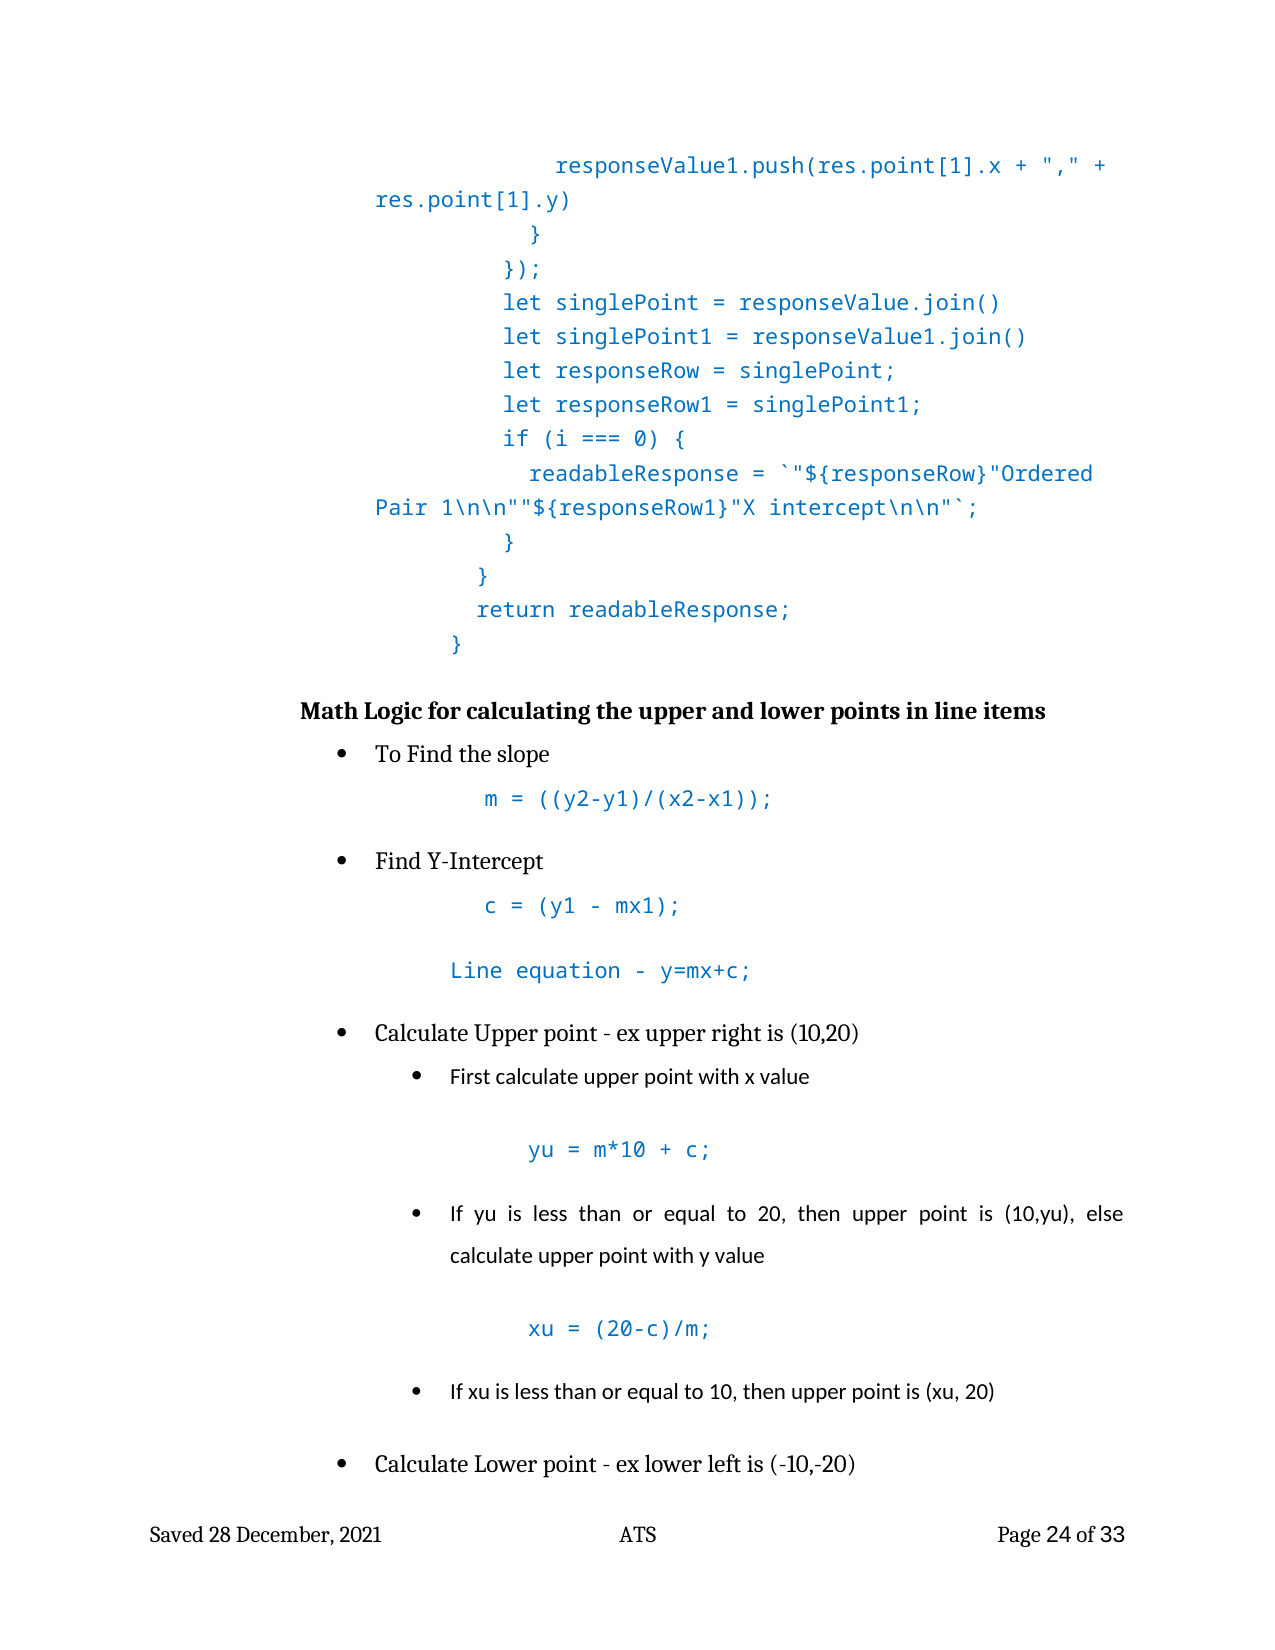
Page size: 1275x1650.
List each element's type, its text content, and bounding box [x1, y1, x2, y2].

list Calculate Lower point - ex lower left is (-10,-20) [337, 1449, 1125, 1478]
text yu = m*10 + c; [450, 1134, 1125, 1164]
list Find Y-Intercept [337, 847, 1125, 876]
text xu = (20-c)/m; [450, 1313, 1125, 1343]
text } [375, 218, 1125, 248]
list Calculate Upper point - ex upper right is (10,20) [337, 1019, 1125, 1048]
text } [375, 560, 1125, 590]
text let responseRow = singlePoint; [375, 355, 1125, 385]
text m = ((y2-y1)/(x2-x1)); [375, 783, 1125, 813]
list If yu is less than or equal to 20, then upper point is (10,yu), else calculate upper point with y value [412, 1199, 1125, 1269]
list First calculate upper point with x value [412, 1062, 1125, 1090]
list To Find the slope [337, 740, 1125, 768]
list If xu is less than or equal to 10, then upper point is (xu, 20) [412, 1377, 1125, 1405]
text if (i === 0) { [375, 423, 1125, 453]
text let responseRow1 = singlePoint1; [375, 389, 1125, 419]
text responseValue1.push(res.point[1].x + "," + res.point[1].y) [375, 150, 1125, 214]
text Math Logic for calculating the upper and lower points in line items [300, 697, 1125, 725]
text let singlePoint1 = responseValue1.join() [375, 321, 1125, 351]
text }); [375, 252, 1125, 282]
text c = (y1 - mx1); [450, 890, 1125, 920]
text } [375, 628, 1125, 658]
text let singlePoint = responseValue.join() [375, 287, 1125, 316]
text } [375, 526, 1125, 556]
text Line equation - y=mx+c; [450, 955, 1125, 984]
text readableResponse = `"${responseRow}"Ordered Pair 1\n\n""${responseRow1}"X intercept\n\n"`; [375, 457, 1125, 521]
text return readableResponse; [375, 594, 1125, 624]
